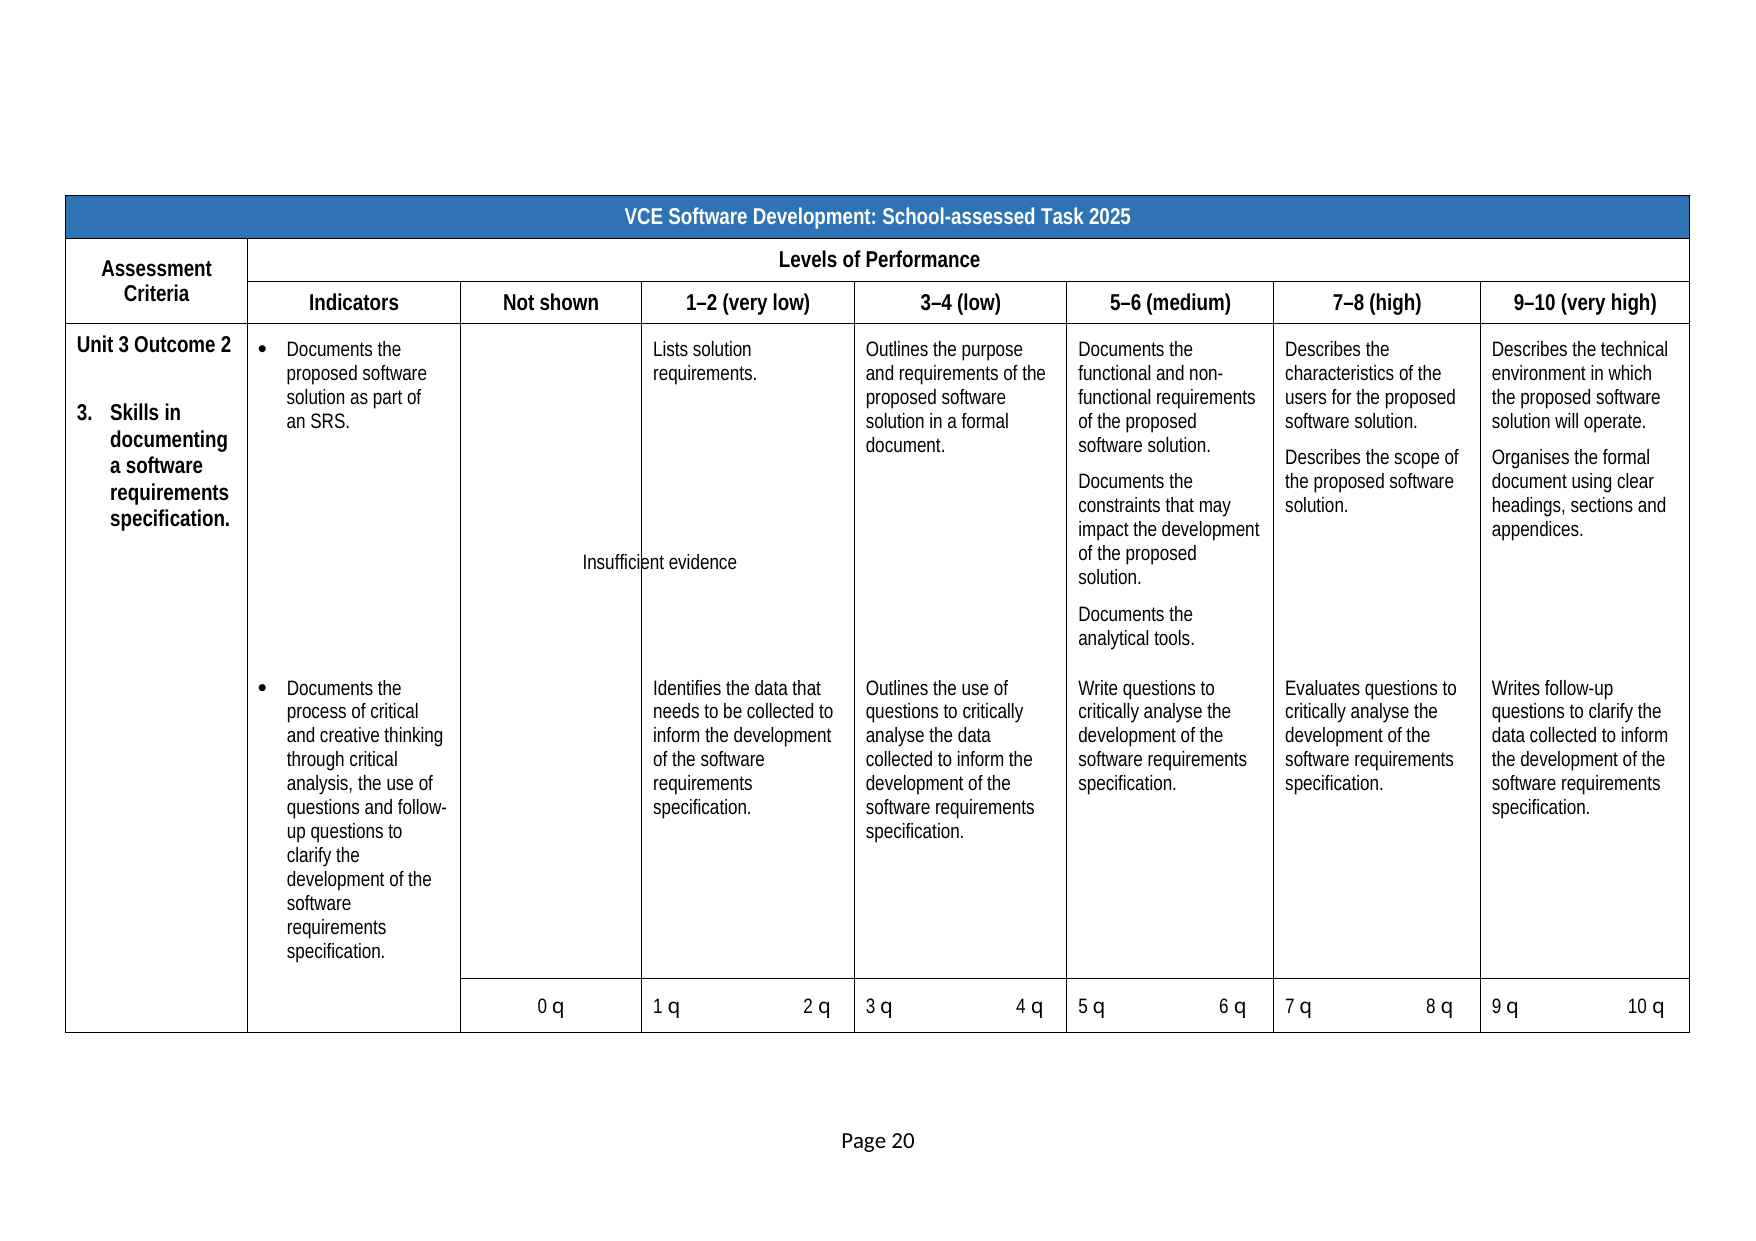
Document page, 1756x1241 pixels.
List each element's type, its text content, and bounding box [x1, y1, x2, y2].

table_cell Levels of Performance [248, 239, 1689, 281]
table_cell Outlines the use of questions to critically analyse the data collected to inform the development of the software requirements specification. [855, 662, 1066, 977]
table_cell Evaluates questions to critically analyse the development of the software requirements specification. [1274, 662, 1480, 977]
table_cell Unit 3 Outcome 2 3. Skills in documenting a software requirements specification. [66, 324, 247, 1032]
table_cell Not shown [461, 282, 641, 323]
table_cell 1 q 2 q [642, 979, 854, 1032]
table_cell 0 q [461, 979, 641, 1032]
table_cell Documents the functional and non-functional requirements of the proposed software solution. Documents the constraints that may impact the development of the proposed solution. Documents the analytical tools. [1067, 324, 1273, 662]
table_cell [248, 978, 460, 1032]
table_cell 3 q 4 q [855, 979, 1066, 1032]
table_cell 7–8 (high) [1274, 282, 1480, 323]
table_header VCE Software Development: School-assessed Task 2025 [66, 196, 1689, 238]
table_cell 9 q 10 q [1481, 979, 1689, 1032]
table_cell Identifies the data that needs to be collected to inform the development of the software requirements specification. [642, 662, 854, 977]
table_cell Assessment Criteria [66, 239, 247, 323]
table_cell 5–6 (medium) [1067, 282, 1273, 323]
table_cell 1–2 (very low) [642, 282, 854, 323]
table_cell Documents the proposed software solution as part of an SRS. [248, 324, 460, 662]
table_cell 7 q 8 q [1274, 979, 1480, 1032]
table_cell Describes the characteristics of the users for the proposed software solution. Describes the scope of the proposed software solution. [1274, 324, 1480, 662]
table_cell Indicators [248, 282, 460, 323]
table_cell Documents the process of critical and creative thinking through critical analysis, the use of questions and follow-up questions to clarify the development of the software requirements specification. [248, 662, 460, 977]
table_cell Outlines the purpose and requirements of the proposed software solution in a formal document. [855, 324, 1066, 662]
table_cell 9–10 (very high) [1481, 282, 1689, 323]
table_cell 5 q 6 q [1067, 979, 1273, 1032]
table_cell Describes the technical environment in which the proposed software solution will operate. Organises the formal document using clear headings, sections and appendices. [1481, 324, 1689, 662]
table_cell 3–4 (low) [855, 282, 1066, 323]
table_cell Write questions to critically analyse the development of the software requirements specification. [1067, 662, 1273, 977]
table_cell [461, 324, 641, 977]
table_cell Writes follow-up questions to clarify the data collected to inform the development of the software requirements specification. [1481, 662, 1689, 977]
table_cell Lists solution requirements. [642, 324, 854, 662]
